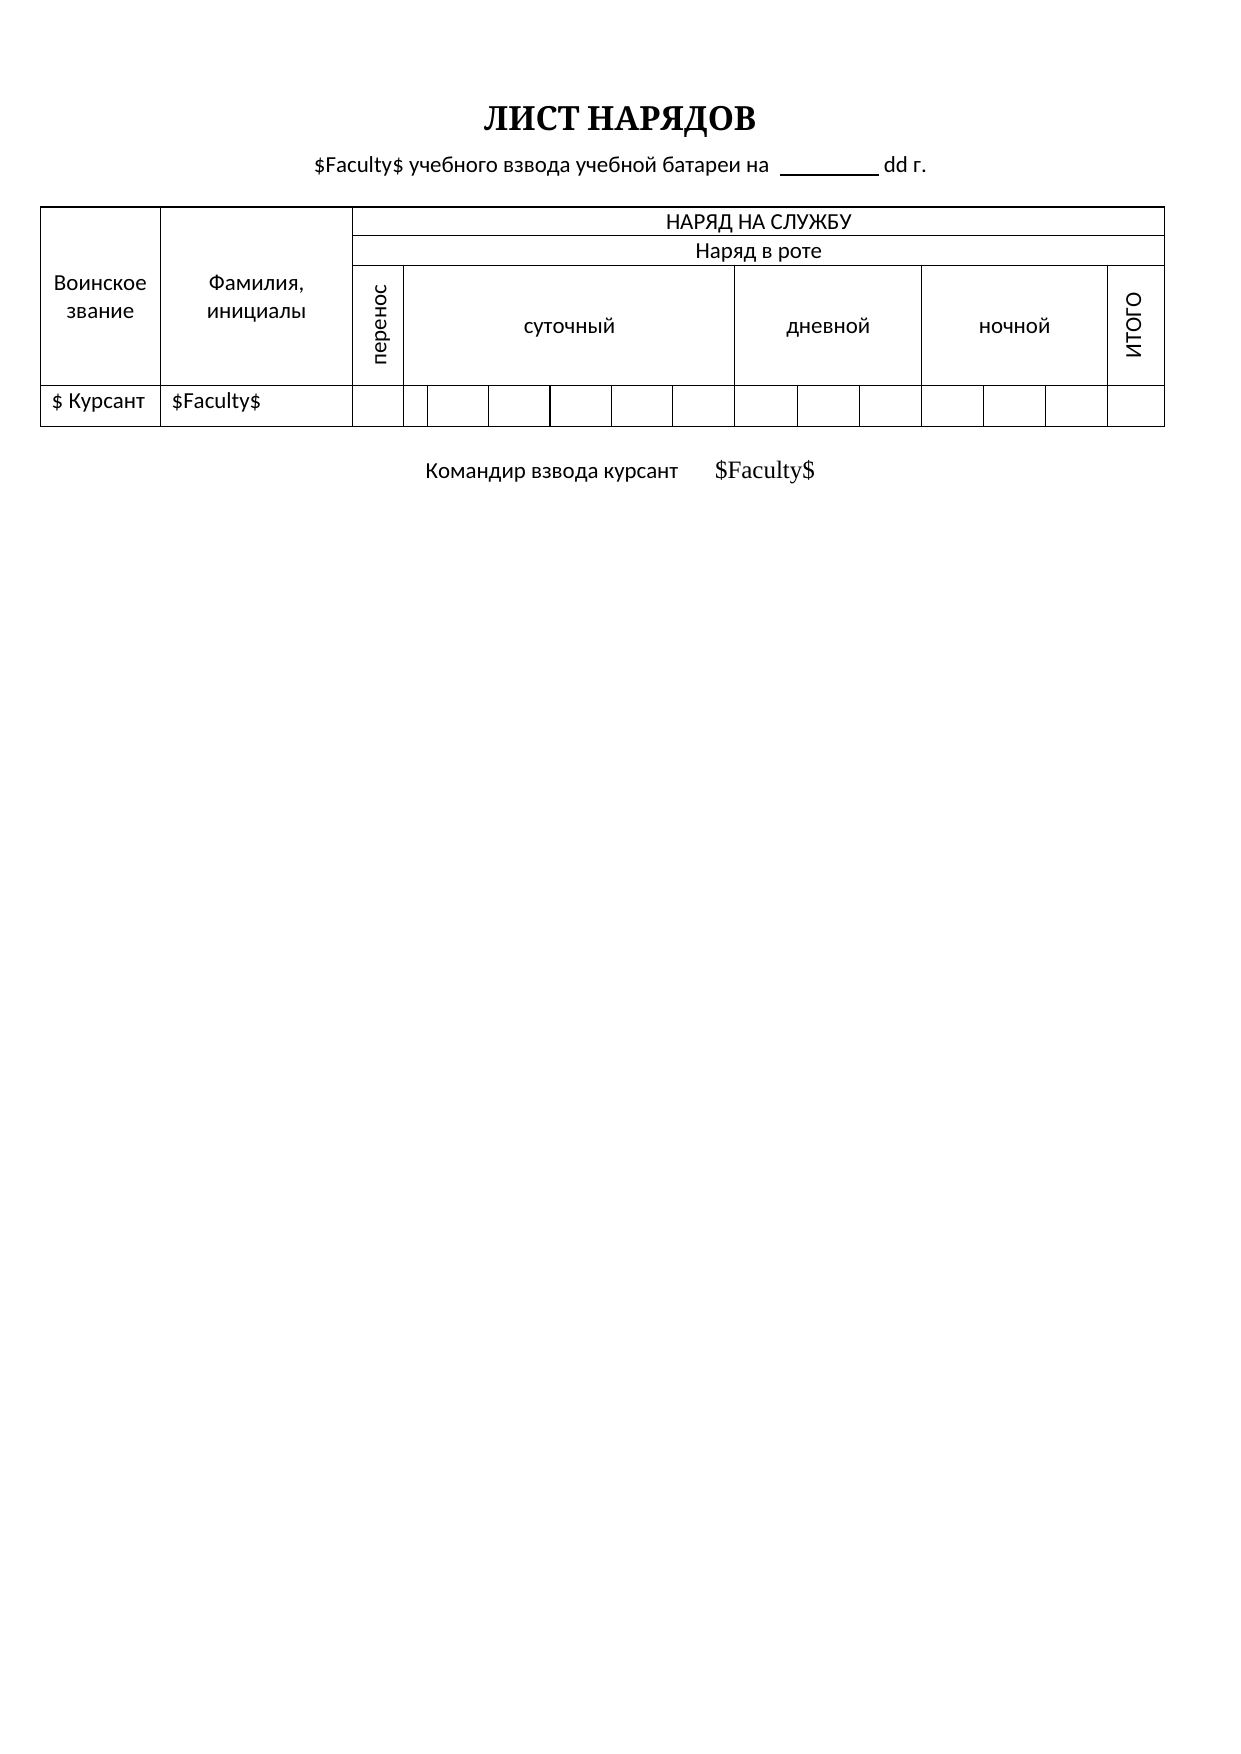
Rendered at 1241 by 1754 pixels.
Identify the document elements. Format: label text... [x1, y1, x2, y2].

table_header НАРЯД НА СЛУЖБУ [353, 208, 1164, 235]
table_cell ночной [922, 266, 1107, 385]
text учебного взвода учебной батареи на г. [75, 150, 1165, 178]
table_cell [735, 386, 797, 426]
text ЛИСТ НАРЯДОВ [75, 100, 1165, 138]
table_header Фамилия, инициалы [161, 208, 352, 385]
table_cell [922, 386, 983, 426]
table_cell [798, 386, 859, 426]
table_cell [161, 386, 352, 426]
table_cell [1108, 386, 1164, 426]
table_cell [551, 386, 611, 426]
table_cell Курсант [41, 386, 160, 426]
table_cell дневной [735, 266, 921, 385]
table_cell суточный [404, 266, 734, 385]
table_cell [1046, 386, 1107, 426]
table_cell [489, 386, 549, 426]
table_cell [612, 386, 672, 426]
table_header Воинское звание [41, 208, 160, 385]
table_cell ИТОГО [1108, 266, 1164, 385]
table_cell [860, 386, 921, 426]
table_cell [673, 386, 734, 426]
table_cell [984, 386, 1045, 426]
table_cell Наряд в роте [353, 236, 1164, 264]
table_cell [353, 386, 403, 426]
table_cell перенос [353, 266, 403, 385]
table_cell [428, 386, 488, 426]
text Командир взвода курсант [75, 455, 1165, 484]
table_cell [404, 386, 427, 426]
